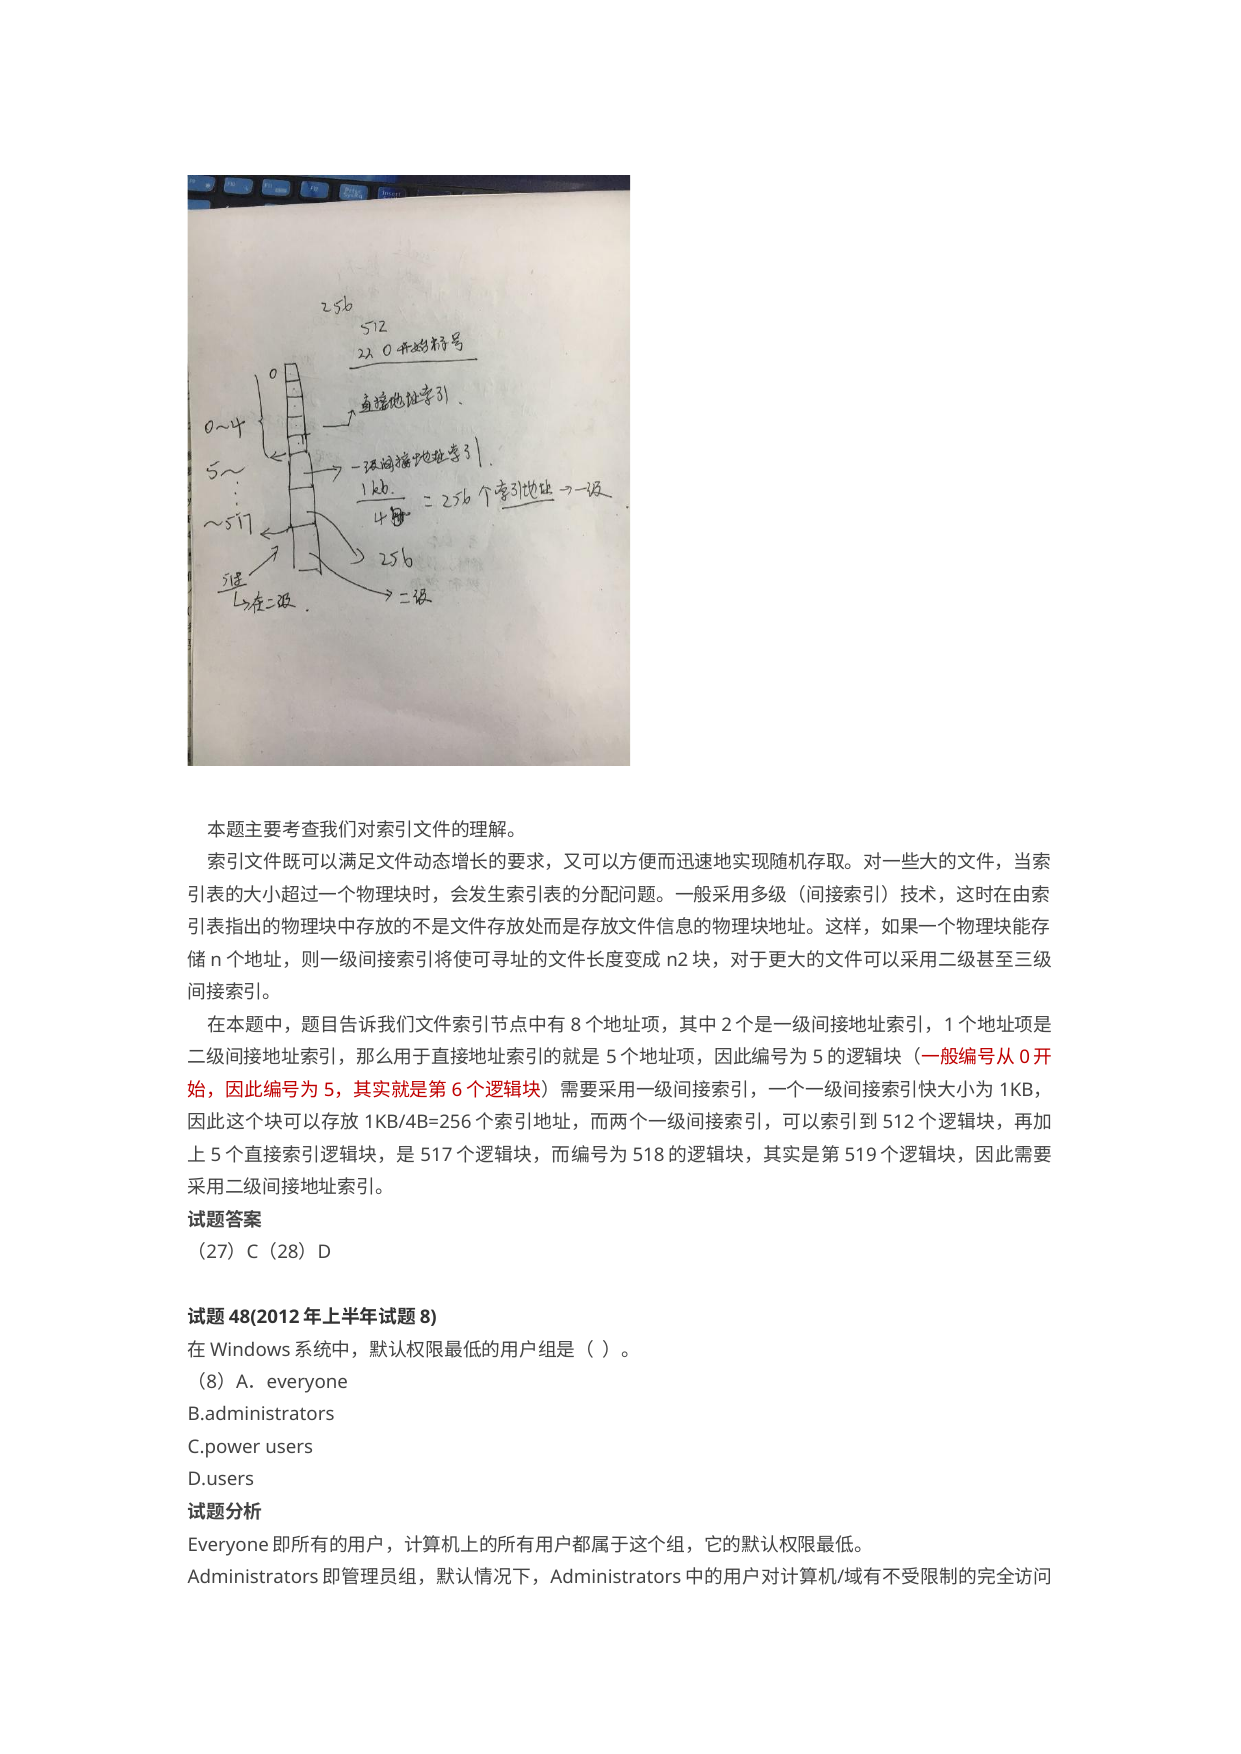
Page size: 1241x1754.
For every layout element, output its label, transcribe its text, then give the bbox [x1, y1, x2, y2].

text 在Windows系统中，默认权限最低的用户组是（ ）。 [187, 1332, 1053, 1364]
text （8）A．everyone B.administrators C.power users D.users [187, 1364, 1053, 1494]
text 试题答案 [187, 1202, 1053, 1234]
picture [187, 175, 630, 766]
text （27）C（28）D [187, 1234, 1053, 1267]
text 试题分析 [187, 1494, 1053, 1527]
text 本题主要考查我们对索引文件的理解。 索引文件既可以满足文件动态增长的要求，又可以方便而迅速地实现随机存取。对一些大的文件，当索引表的大小超过一个物理块时，会发生索引表的分配问题。一般采用多级（间接索引）技术，这时在由索引表指出的物理块中存放的不是文件存放处而是存放文件信息的物理块地址。这样，如果一个物理块能存储n个地址，则一级间接索引将使可寻址的文件长度变成n2块，对于更大的文件可以采用二级甚至三级间接索引。 在本题中，题目告诉我们文件索引节点中有8个地址项，其中2个是一级间接地址索引，1个地址项是二级间接地址索引，那么用于直接地址索引的就是5个地址项，因此编号为5的逻辑块（一般编号从0开始，因此编号为5，其实就是第6个逻辑块）需要采用一级间接索引，一个一级间接索引快大小为1KB，因此这个块可以存放1KB/4B=256个索引地址，而两个一级间接索引，可以索引到512个逻辑块，再加上5个直接索引逻辑块，是517个逻辑块，而编号为518的逻辑块，其实是第519个逻辑块，因此需要采用二级间接地址索引。 [187, 812, 1053, 1202]
subtitle 试题48(2012年上半年试题8) [187, 1299, 1053, 1332]
